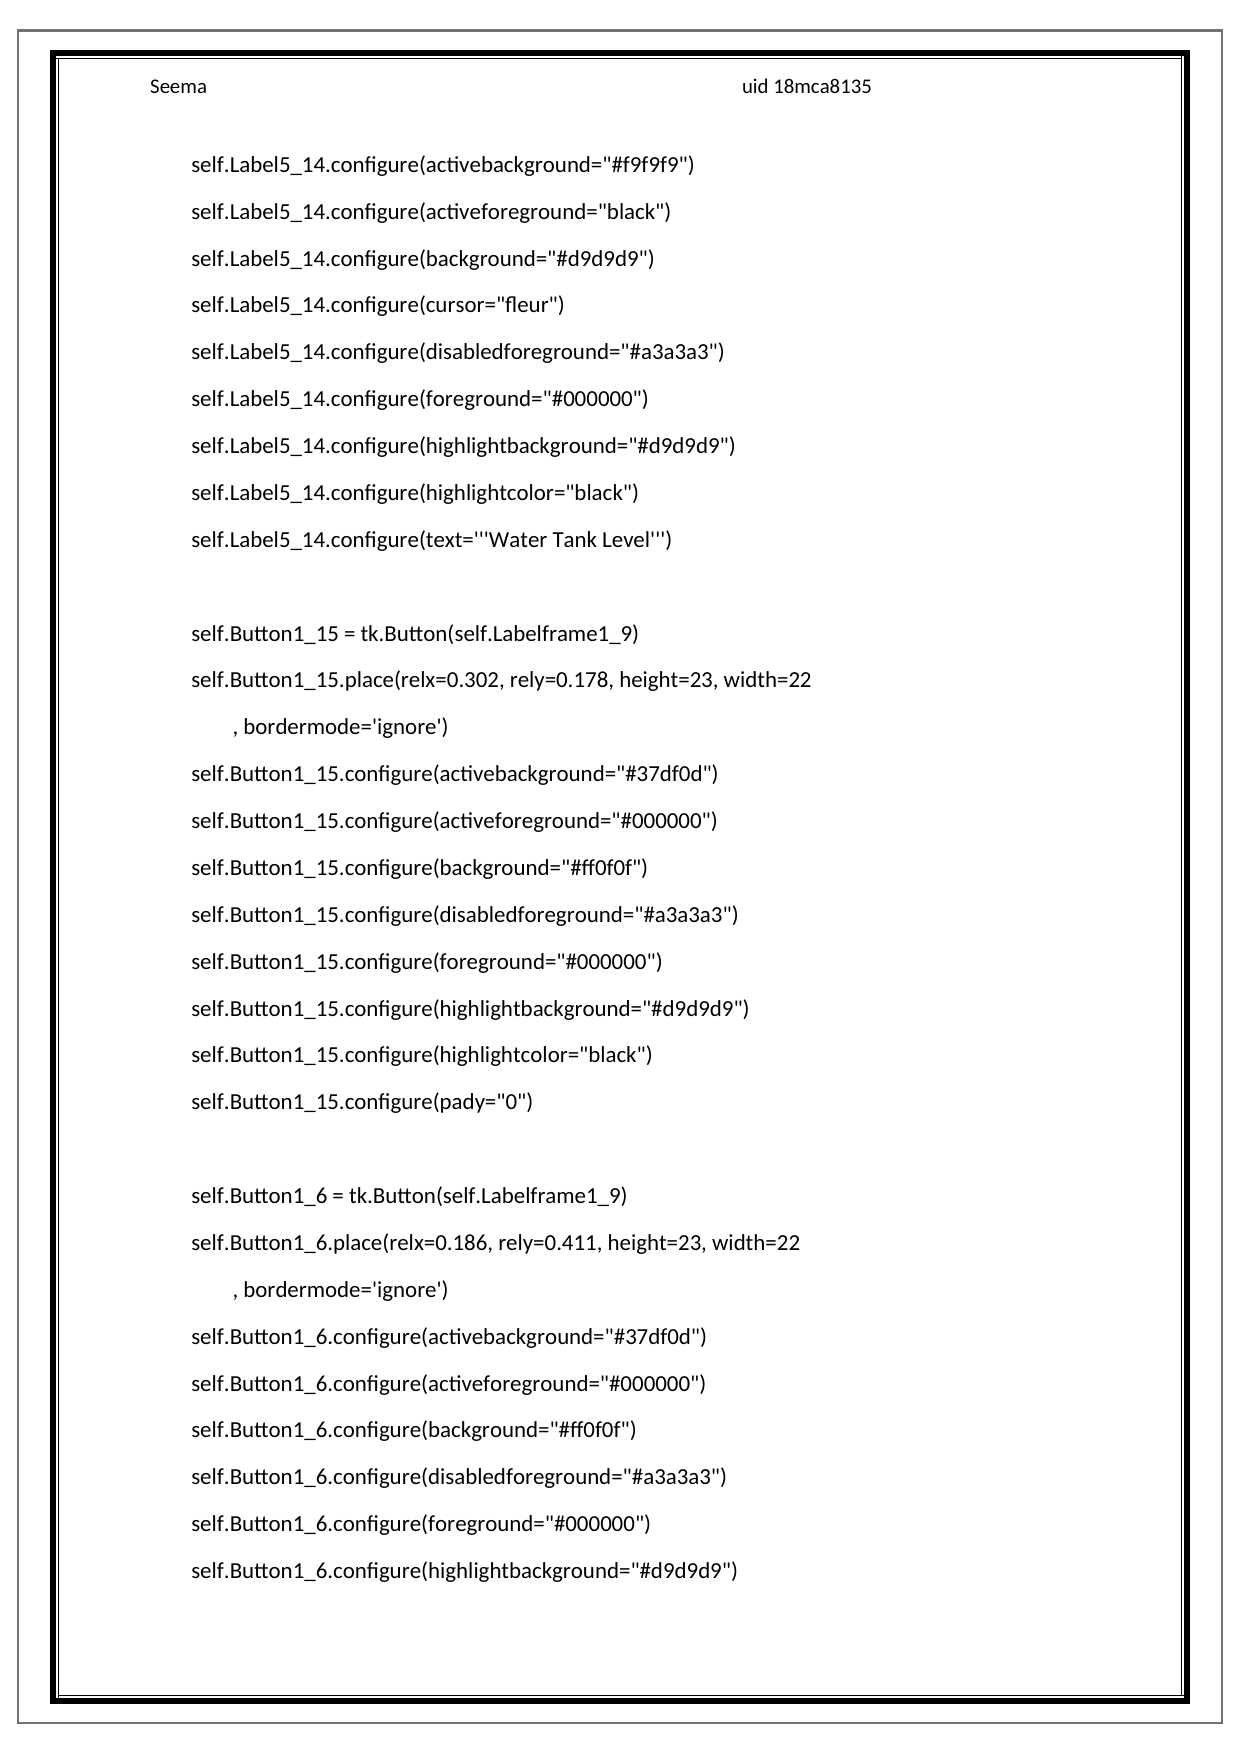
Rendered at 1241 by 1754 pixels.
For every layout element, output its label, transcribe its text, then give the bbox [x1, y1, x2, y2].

text self.Button1_15.configure(pady="0") [150, 1087, 1090, 1116]
text self.Button1_15.place(relx=0.302, rely=0.178, height=23, width=22 [150, 666, 1090, 694]
text self.Button1_15.configure(foreground="#000000") [150, 947, 1090, 975]
text self.Button1_6.configure(disabledforeground="#a3a3a3") [150, 1462, 1090, 1491]
text self.Button1_15.configure(activeforeground="#000000") [150, 806, 1090, 834]
text self.Label5_14.configure(highlightbackground="#d9d9d9") [150, 431, 1090, 459]
text self.Button1_6.configure(activebackground="#37df0d") [150, 1322, 1090, 1350]
text self.Button1_15 = tk.Button(self.Labelframe1_9) [150, 619, 1090, 647]
text self.Button1_15.configure(disabledforeground="#a3a3a3") [150, 900, 1090, 928]
text self.Button1_6 = tk.Button(self.Labelframe1_9) [150, 1181, 1090, 1209]
text self.Button1_6.configure(activeforeground="#000000") [150, 1369, 1090, 1397]
text self.Label5_14.configure(foreground="#000000") [150, 384, 1090, 412]
text self.Label5_14.configure(activebackground="#f9f9f9") [150, 150, 1090, 178]
text self.Button1_15.configure(highlightcolor="black") [150, 1041, 1090, 1069]
text self.Button1_6.place(relx=0.186, rely=0.411, height=23, width=22 [150, 1228, 1090, 1256]
text self.Button1_6.configure(background="#ff0f0f") [150, 1416, 1090, 1444]
text , bordermode='ignore') [150, 1275, 1090, 1303]
text self.Label5_14.configure(cursor="fleur") [150, 291, 1090, 319]
text self.Button1_15.configure(highlightbackground="#d9d9d9") [150, 994, 1090, 1022]
text self.Label5_14.configure(highlightcolor="black") [150, 478, 1090, 506]
text self.Button1_15.configure(background="#ff0f0f") [150, 853, 1090, 881]
text , bordermode='ignore') [150, 712, 1090, 741]
text self.Label5_14.configure(text='''Water Tank Level''') [150, 525, 1090, 553]
text self.Button1_6.configure(foreground="#000000") [150, 1509, 1090, 1537]
text self.Label5_14.configure(activeforeground="black") [150, 197, 1090, 225]
text self.Button1_15.configure(activebackground="#37df0d") [150, 759, 1090, 787]
text self.Label5_14.configure(background="#d9d9d9") [150, 244, 1090, 272]
text self.Label5_14.configure(disabledforeground="#a3a3a3") [150, 337, 1090, 366]
text self.Button1_6.configure(highlightbackground="#d9d9d9") [150, 1556, 1090, 1584]
